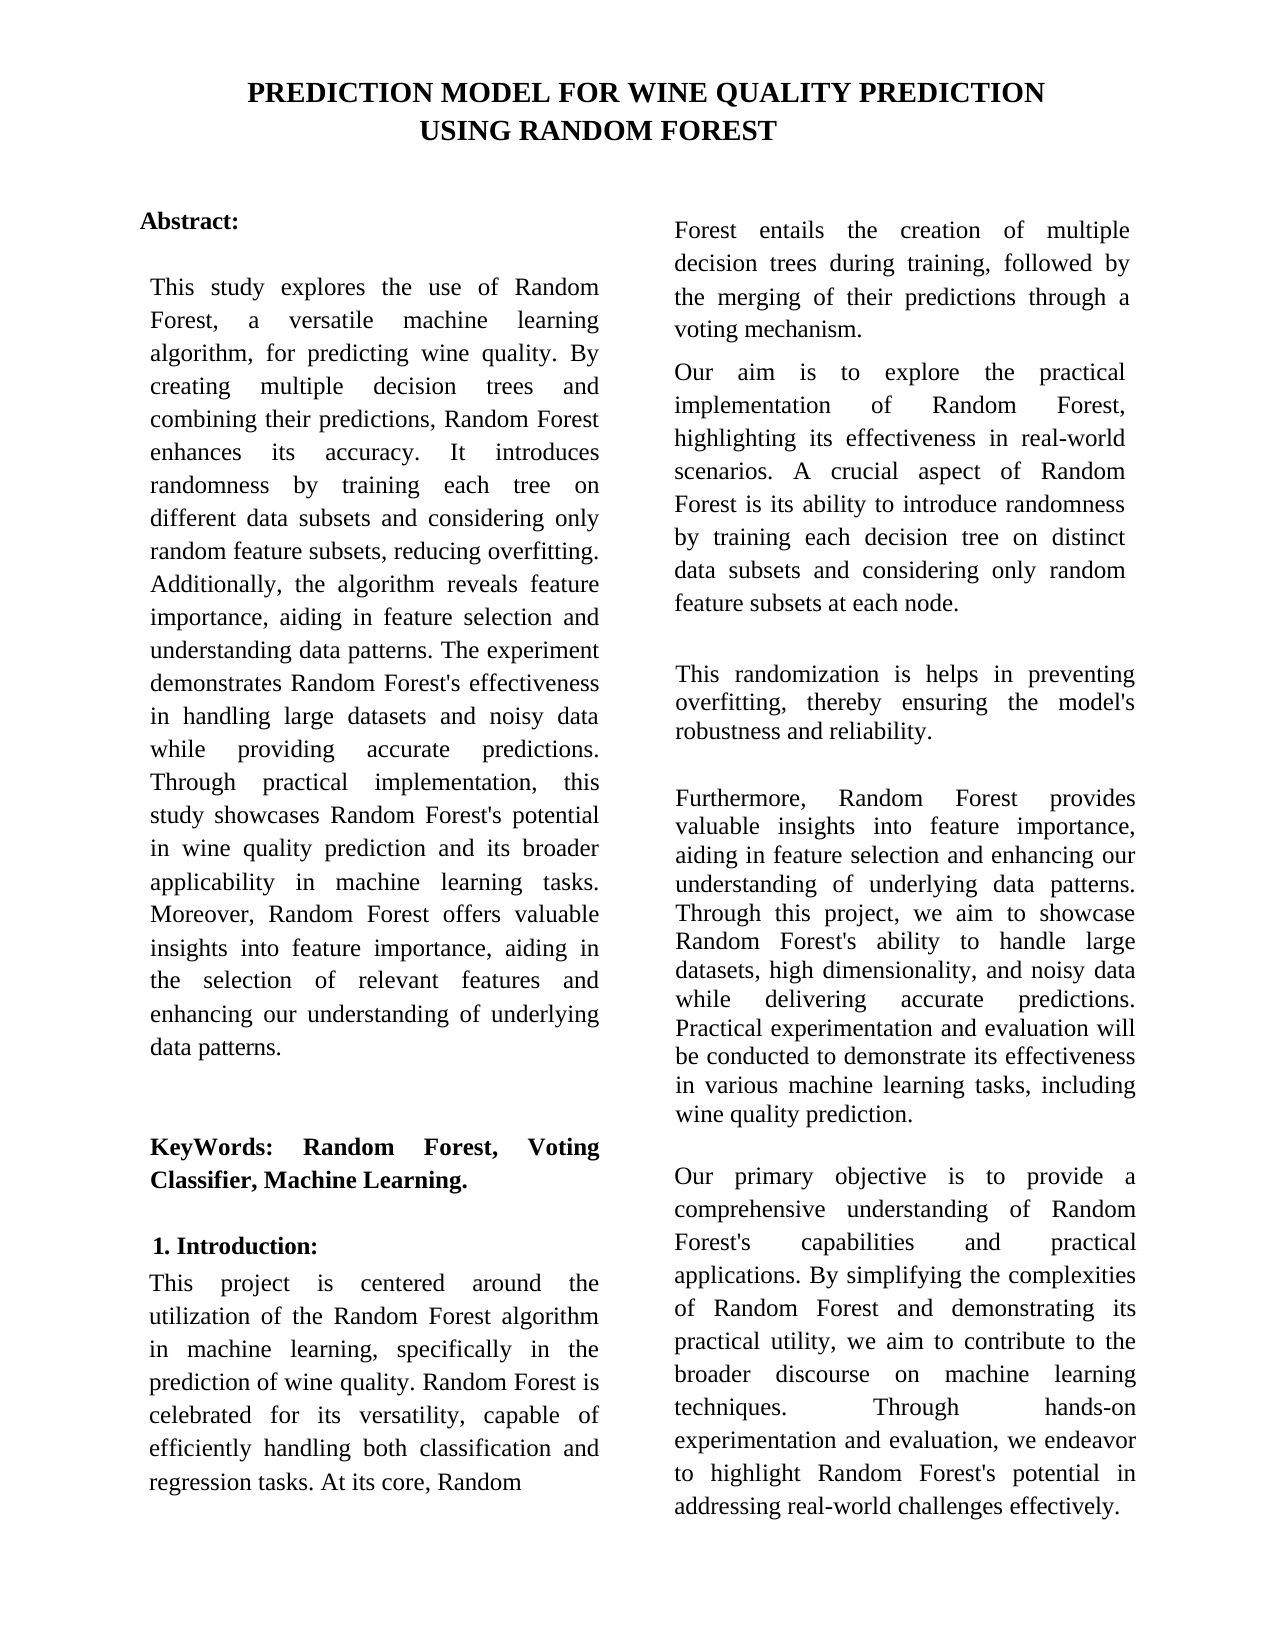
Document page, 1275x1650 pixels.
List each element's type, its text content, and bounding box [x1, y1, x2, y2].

title PREDICTION MODEL FOR WINE QUALITY PREDICTION USING RANDOM FOREST [247, 75, 1132, 147]
subtitle KeyWords: Random Forest, Voting Classifier, Machine Learning. [150, 1132, 600, 1194]
list Introduction: [152, 1231, 604, 1260]
text Furthermore, Random Forest provides valuable insights into feature importance, aiding in feature selection and enhancing our understanding of underlying data patterns. Through this project, we aim to showcase Random Forest's ability to handle large datasets, high dimensionality, and noisy data while delivering accurate predictions. Practical experimentation and evaluation will be conducted to demonstrate its effectiveness in various machine learning tasks, including wine quality prediction. [675, 783, 1136, 1128]
text This study explores the use of Random Forest, a versatile machine learning algorithm, for predicting wine quality. By creating multiple decision trees and combining their predictions, Random Forest enhances its accuracy. It introduces randomness by training each tree on different data subsets and considering only random feature subsets, reducing overfitting. Additionally, the algorithm reveals feature importance, aiding in feature selection and understanding data patterns. The experiment demonstrates Random Forest's effectiveness in handling large datasets and noisy data while providing accurate predictions. Through practical implementation, this study showcases Random Forest's potential in wine quality prediction and its broader applicability in machine learning tasks. Moreover, Random Forest offers valuable insights into feature importance, aiding in the selection of relevant features and enhancing our understanding of underlying data patterns. [150, 272, 599, 1060]
subtitle Abstract: [139, 206, 604, 235]
text This project is centered around the utilization of the Random Forest algorithm in machine learning, specifically in the prediction of wine quality. Random Forest is celebrated for its versatility, capable of efficiently handling both classification and regression tasks. At its core, Random [149, 1268, 599, 1495]
text Our aim is to explore the practical implementation of Random Forest, highlighting its effectiveness in real-world scenarios. A crucial aspect of Random Forest is its ability to introduce randomness by training each decision tree on distinct data subsets and considering only random feature subsets at each node. [674, 357, 1126, 617]
text This randomization is helps in preventing overfitting, thereby ensuring the model's robustness and reliability. [675, 659, 1135, 745]
text Our primary objective is to provide a comprehensive understanding of Random Forest's capabilities and practical applications. By simplifying the complexities of Random Forest and demonstrating its practical utility, we aim to contribute to the broader discourse on machine learning techniques. Through hands-on experimentation and evaluation, we endeavor to highlight Random Forest's potential in addressing real-world challenges effectively. [674, 1161, 1136, 1520]
text Forest entails the creation of multiple decision trees during training, followed by the merging of their predictions through a voting mechanism. [674, 216, 1130, 343]
